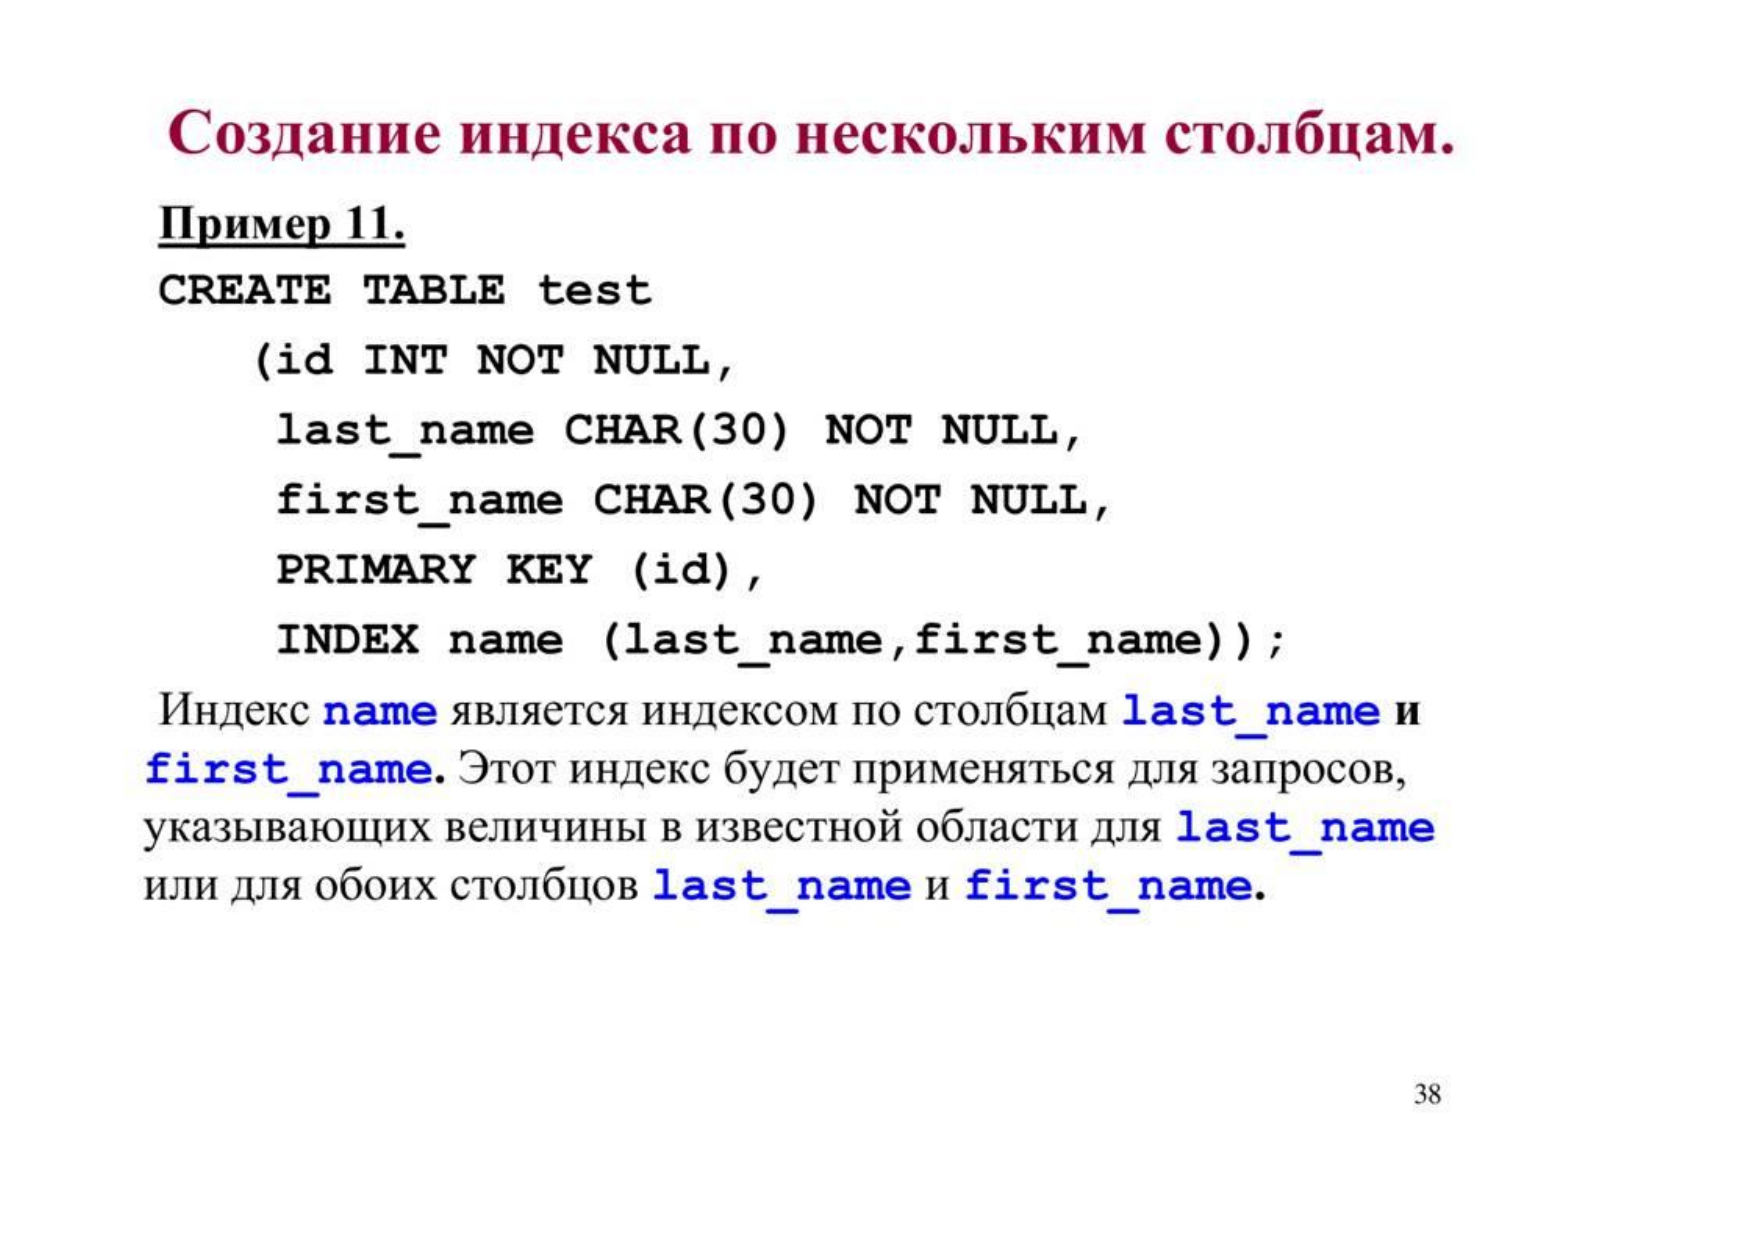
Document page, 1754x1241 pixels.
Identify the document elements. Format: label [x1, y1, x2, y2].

picture [75, 75, 1529, 1166]
